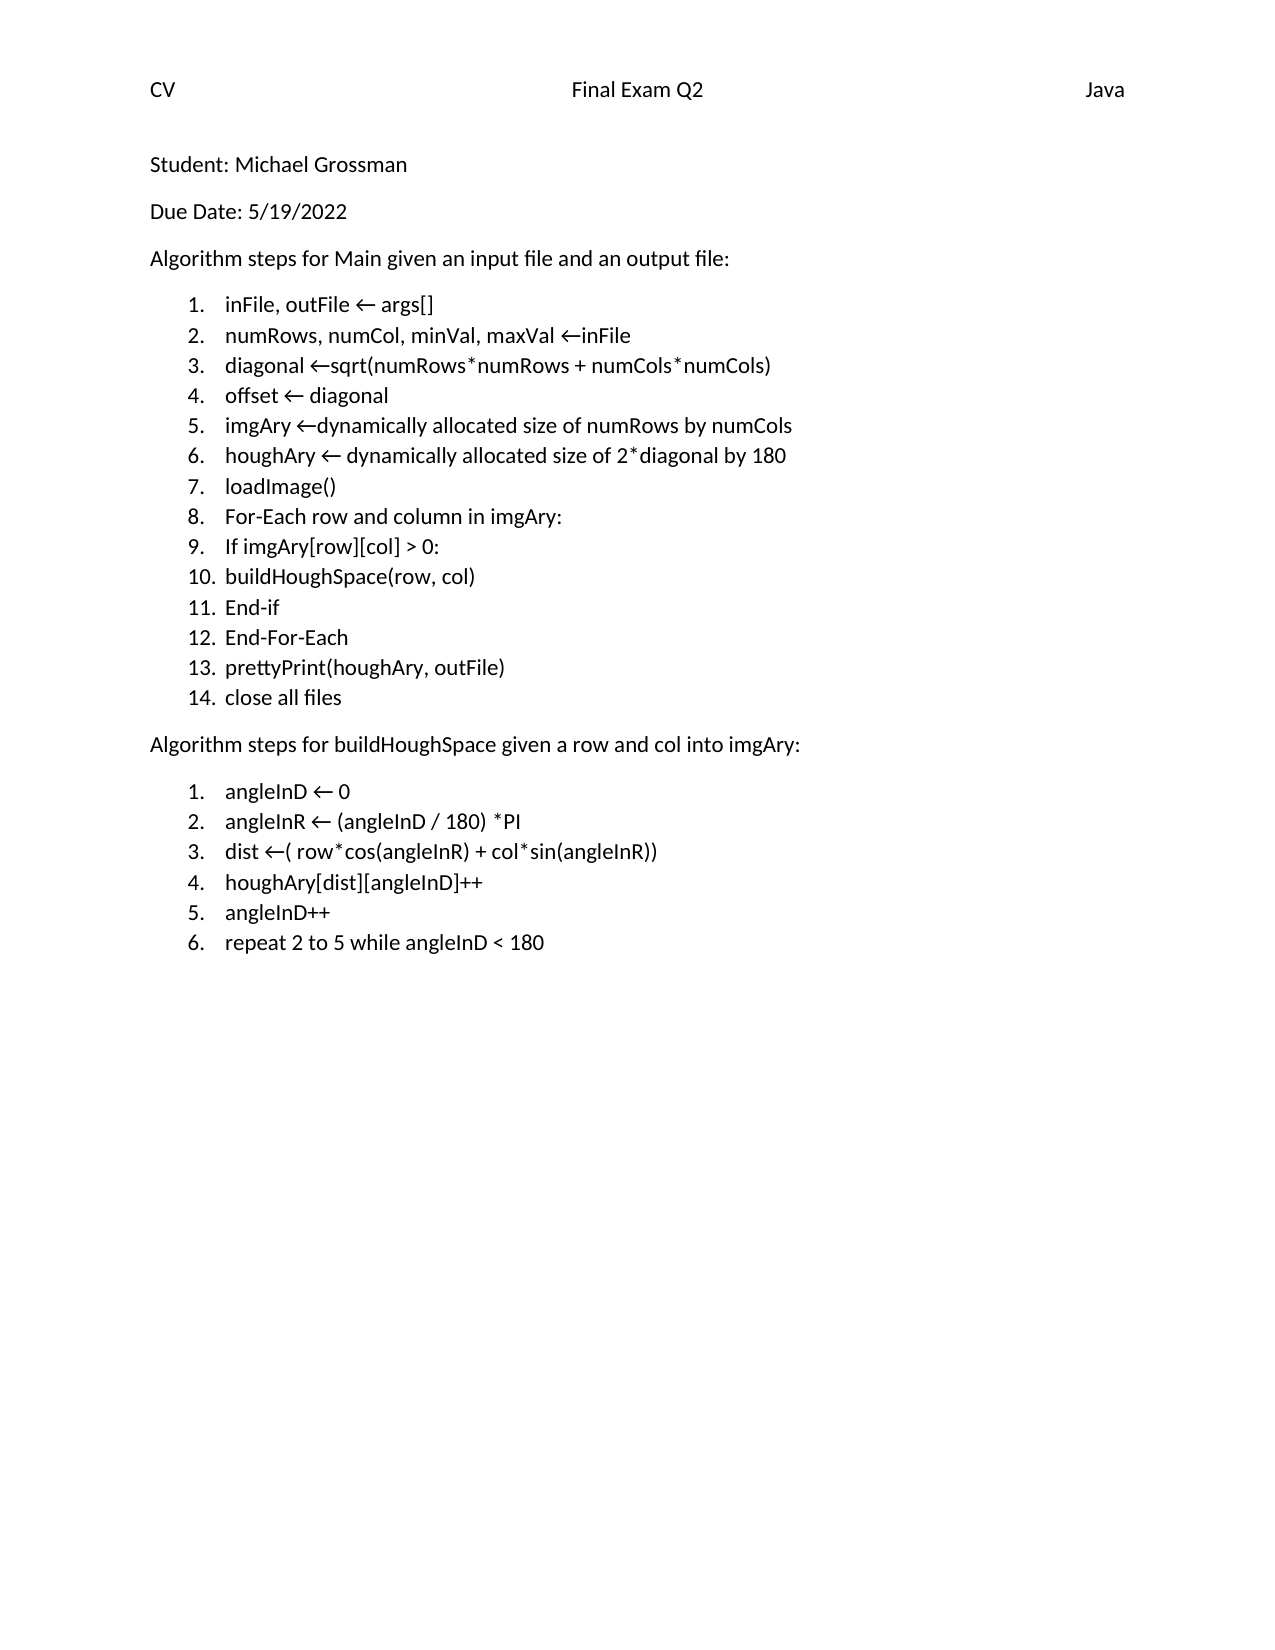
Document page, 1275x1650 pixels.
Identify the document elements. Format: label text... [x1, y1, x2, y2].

list close all files [187, 683, 1125, 711]
list angleInR ← (angleInD / 180) *PI [187, 807, 1125, 835]
text Algorithm steps for buildHoughSpace given a row and col into imgAry: [150, 730, 1125, 758]
list angleInD++ [187, 898, 1125, 926]
list offset ← diagonal [187, 381, 1125, 409]
list dist ←( row*cos(angleInR) + col*sin(angleInR)) [187, 837, 1125, 866]
list End-For-Each [187, 623, 1125, 651]
list repeat 2 to 5 while angleInD < 180 [187, 928, 1125, 956]
list prettyPrint(houghAry, outFile) [187, 653, 1125, 681]
list For-Each row and column in imgAry: [187, 502, 1125, 530]
list numRows, numCol, minVal, maxVal ←inFile [187, 321, 1125, 349]
list diagonal ←sqrt(numRows*numRows + numCols*numCols) [187, 351, 1125, 379]
list inFile, outFile ← args[] [187, 291, 1125, 319]
text Algorithm steps for Main given an input file and an output file: [150, 244, 1125, 272]
list imgAry ←dynamically allocated size of numRows by numCols [187, 411, 1125, 439]
list houghAry ← dynamically allocated size of 2*diagonal by 180 [187, 442, 1125, 470]
list buildHoughSpace(row, col) [187, 562, 1125, 591]
text Student: Michael Grossman [150, 150, 1125, 178]
list angleInD ← 0 [187, 777, 1125, 805]
list loadImage() [187, 472, 1125, 500]
list If imgAry[row][col] > 0: [187, 532, 1125, 560]
text Due Date: 5/19/2022 [150, 197, 1125, 225]
list End-if [187, 593, 1125, 621]
list houghAry[dist][angleInD]++ [187, 868, 1125, 896]
